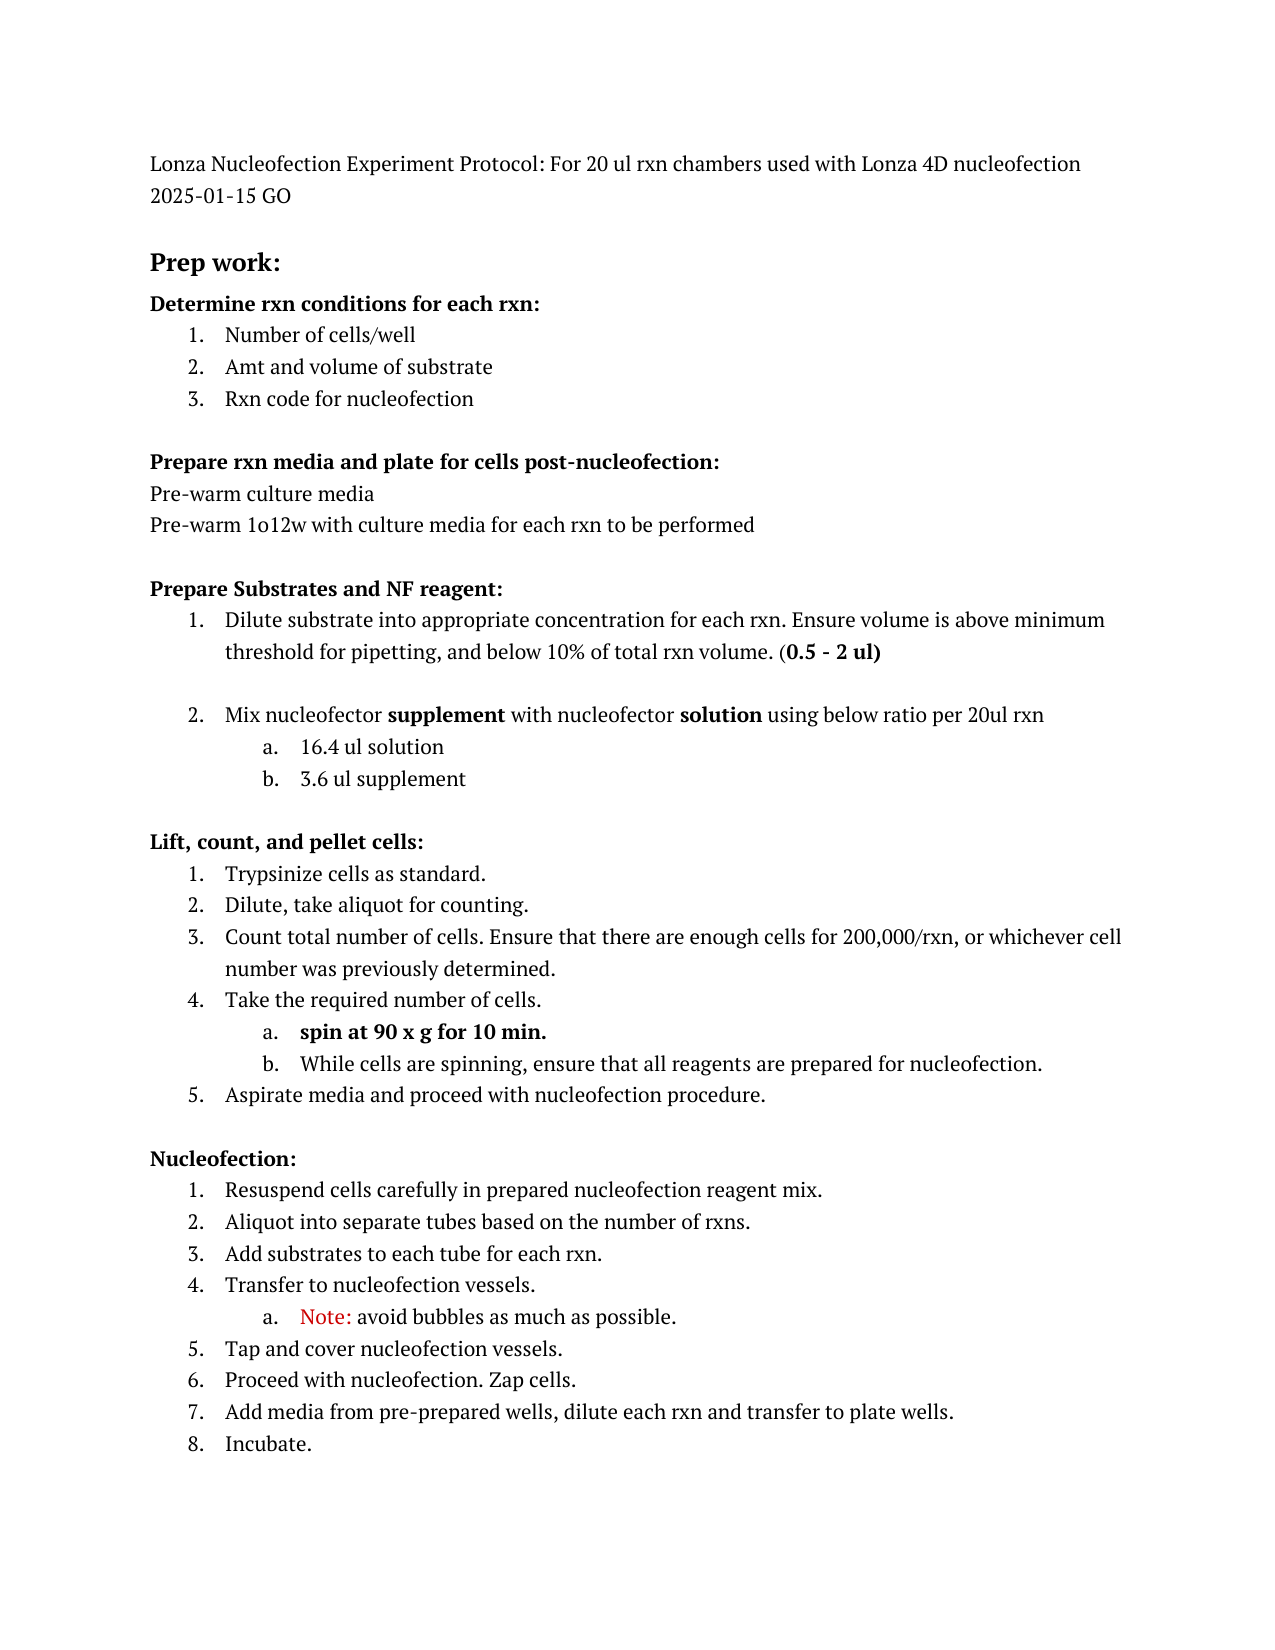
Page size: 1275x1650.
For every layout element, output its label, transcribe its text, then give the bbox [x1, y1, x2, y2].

list Proceed with nucleofection. Zap cells. [187, 1366, 1125, 1393]
text Determine rxn conditions for each rxn: [150, 289, 1125, 317]
list Count total number of cells. Ensure that there are enough cells for 200,000/rxn, or whichever cell number was previously determined. [187, 923, 1125, 982]
list Dilute, take aliquot for counting. [187, 891, 1125, 918]
list Amt and volume of substrate [187, 353, 1125, 380]
list Rxn code for nucleofection [187, 384, 1125, 412]
text Prepare rxn media and plate for cells post-nucleofection: [150, 448, 1125, 475]
text Nucleofection: [150, 1144, 1125, 1172]
list Add substrates to each tube for each rxn. [187, 1239, 1125, 1267]
list Aspirate media and proceed with nucleofection procedure. [187, 1081, 1125, 1108]
text Lonza Nucleofection Experiment Protocol: For 20 ul rxn chambers used with Lonza 4D nucleofection [150, 150, 1125, 178]
list Incubate. [187, 1429, 1125, 1457]
list Trypsinize cells as standard. [187, 859, 1125, 887]
list Aliquot into separate tubes based on the number of rxns. [187, 1208, 1125, 1235]
text 2025-01-15 GO [150, 182, 1125, 209]
text Pre-warm 1o12w with culture media for each rxn to be performed [150, 511, 1125, 538]
text Pre-warm culture media [150, 479, 1125, 507]
list Take the required number of cells. [187, 986, 1125, 1013]
list While cells are spinning, ensure that all reagents are prepared for nucleofection. [262, 1049, 1125, 1077]
list Mix nucleofector supplement with nucleofector solution using below ratio per 20ul rxn [187, 701, 1125, 728]
list Add media from pre-prepared wells, dilute each rxn and transfer to plate wells. [187, 1398, 1125, 1425]
list Tap and cover nucleofection vessels. [187, 1334, 1125, 1362]
list Resuspend cells carefully in prepared nucleofection reagent mix. [187, 1176, 1125, 1203]
list 3.6 ul supplement [262, 764, 1125, 792]
list spin at 90 x g for 10 min. [262, 1018, 1125, 1045]
subtitle Prep work: [150, 245, 1125, 278]
list 16.4 ul solution [262, 733, 1125, 760]
list Transfer to nucleofection vessels. [187, 1271, 1125, 1298]
text Lift, count, and pellet cells: [150, 828, 1125, 855]
list Note: avoid bubbles as much as possible. [262, 1303, 1125, 1330]
list Number of cells/well [187, 321, 1125, 348]
list Dilute substrate into appropriate concentration for each rxn. Ensure volume is above minimum threshold for pipetting, and below 10% of total rxn volume. (0.5 - 2 ul) [187, 606, 1125, 665]
text Prepare Substrates and NF reagent: [150, 574, 1125, 602]
